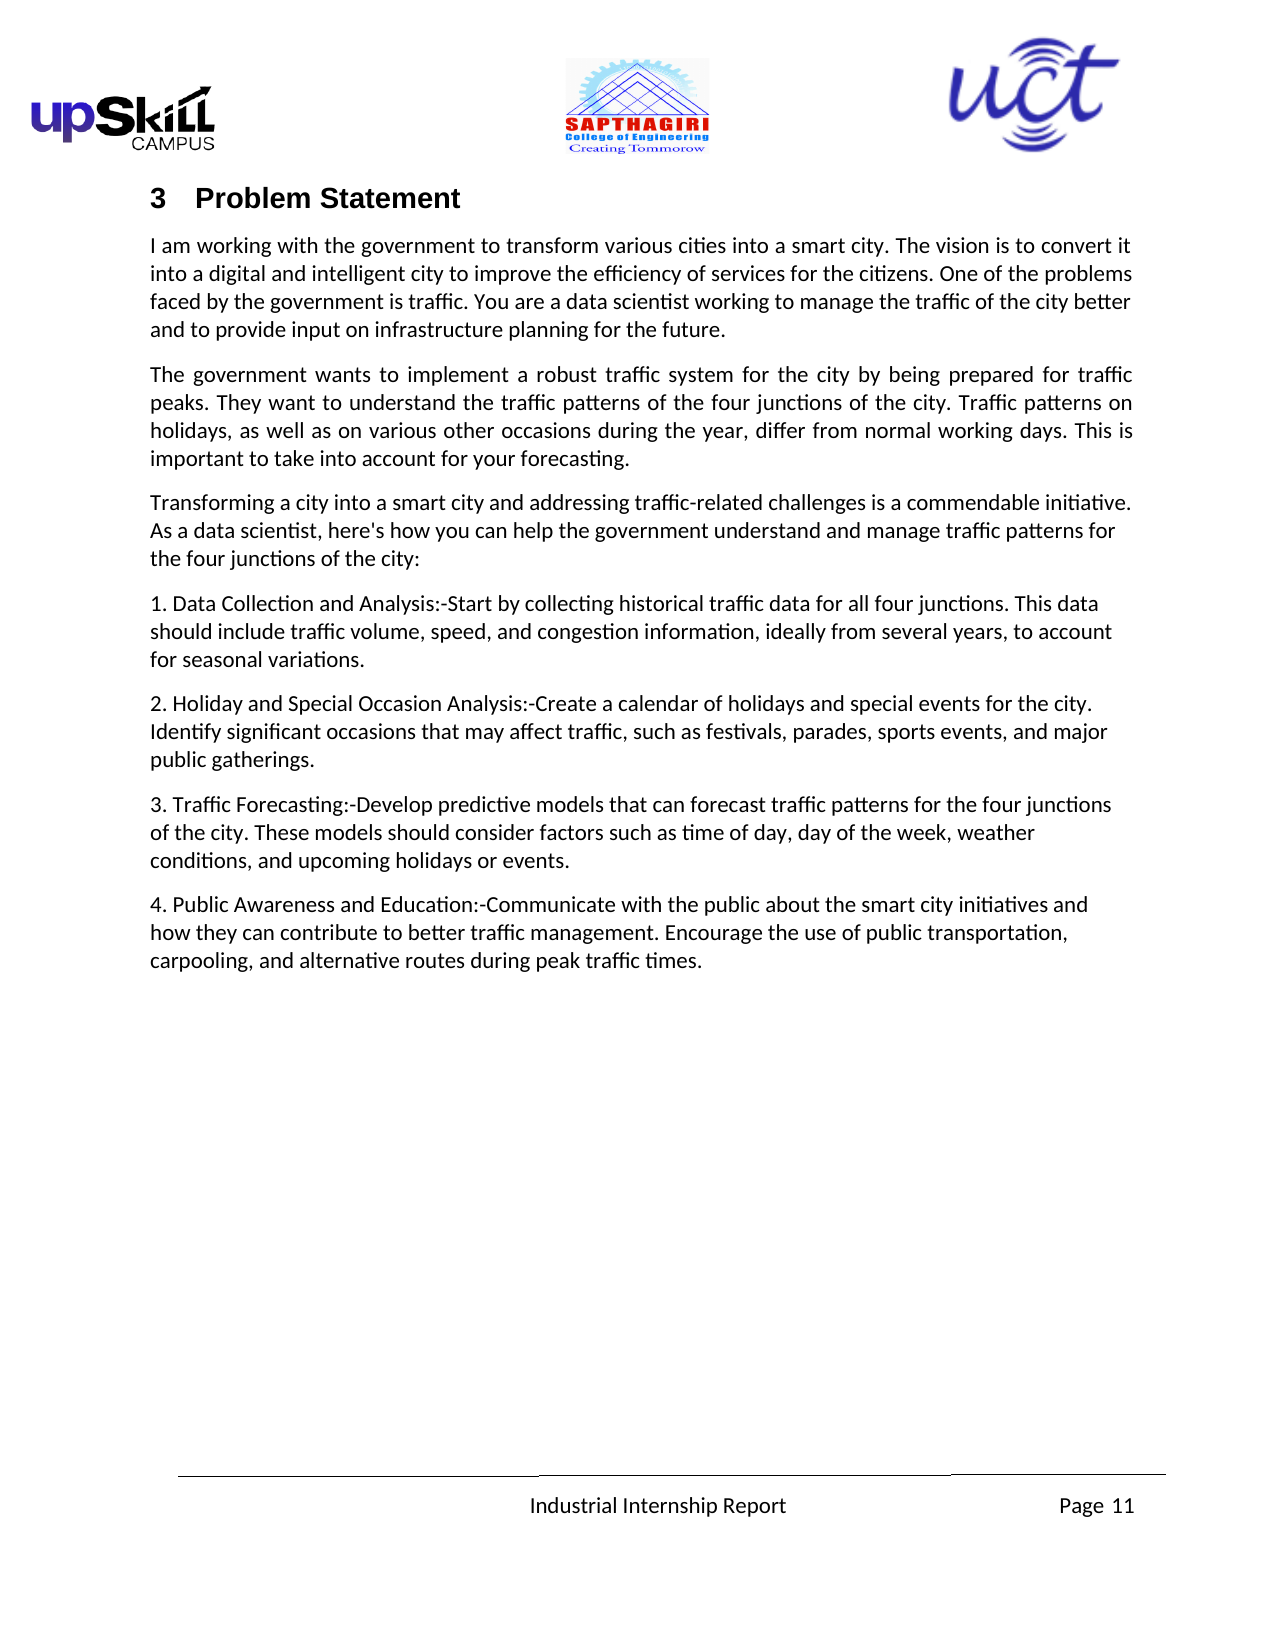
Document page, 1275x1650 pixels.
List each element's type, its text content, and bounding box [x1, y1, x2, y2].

text Transforming a city into a smart city and addressing traffic-related challenges is a commendable initiative. As a data scientist, here's how you can help the government understand and manage traffic patterns for the four junctions of the city: [150, 488, 1134, 572]
text 2. Holiday and Special Occasion Analysis:-Create a calendar of holidays and special events for the city. Identify significant occasions that may affect traffic, such as festivals, parades, sports events, and major public gatherings. [150, 689, 1134, 773]
text I am working with the government to transform various cities into a smart city. The vision is to convert it into a digital and intelligent city to improve the efficiency of services for the citizens. One of the problems faced by the government is traffic. You are a data scientist working to manage the traffic of the city better and to provide input on infrastructure planning for the future. [150, 231, 1134, 343]
picture [0, 73, 246, 154]
picture [946, 28, 1125, 154]
text The government wants to implement a robust traffic system for the city by being prepared for traffic peaks. They want to understand the traffic patterns of the four junctions of the city. Traffic patterns on holidays, as well as on various other occasions during the year, differ from normal working days. This is important to take into account for your forecasting. [150, 360, 1134, 472]
text 4. Public Awareness and Education:-Communicate with the public about the smart city initiatives and how they can contribute to better traffic management. Encourage the use of public transportation, carpooling, and alternative routes during peak traffic times. [150, 891, 1134, 974]
subtitle Problem Statement [150, 181, 1134, 215]
text 3. Traffic Forecasting:-Develop predictive models that can forecast traffic patterns for the four junctions of the city. These models should consider factors such as time of day, day of the week, weather conditions, and upcoming holidays or events. [150, 790, 1134, 874]
text 1. Data Collection and Analysis:-Start by collecting historical traffic data for all four junctions. This data should include traffic volume, speed, and congestion information, ideally from several years, to account for seasonal variations. [150, 589, 1134, 673]
picture [565, 58, 710, 154]
